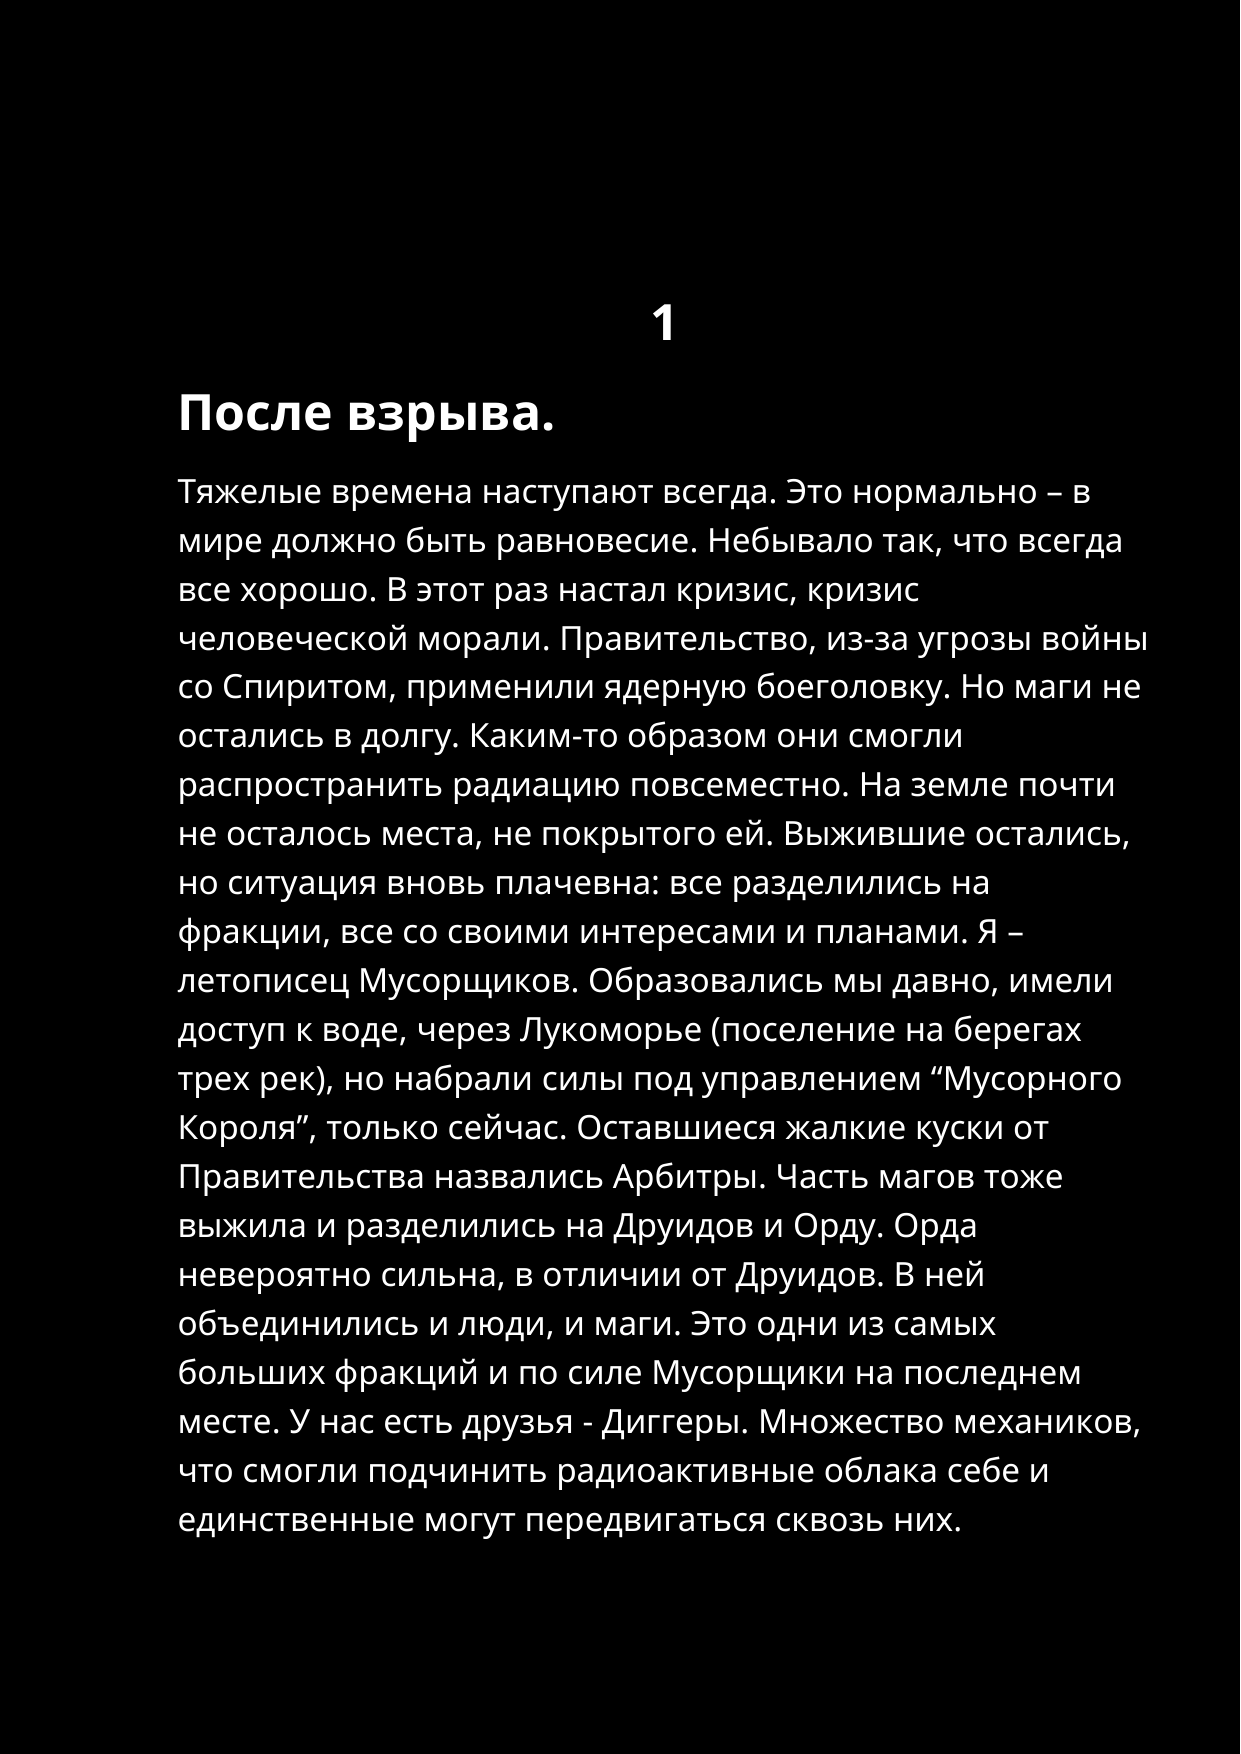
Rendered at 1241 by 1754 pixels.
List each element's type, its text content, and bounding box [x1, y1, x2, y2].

text 1 [177, 287, 1152, 355]
text После взрыва. [177, 377, 1152, 445]
text Тяжелые времена наступают всегда. Это нормально – в мире должно быть равновесие. Небывало так, что всегда все хорошо. В этот раз настал кризис, кризис человеческой морали. Правительство, из-за угрозы войны со Спиритом, применили ядерную боеголовку. Но маги не остались в долгу. Каким-то образом они смогли распространить радиацию повсеместно. На земле почти не осталось места, не покрытого ей. Выжившие остались, но ситуация вновь плачевна: все разделились на фракции, все со своими интересами и планами. Я – летописец Мусорщиков. Образовались мы давно, имели доступ к воде, через Лукоморье (поселение на берегах трех рек), но набрали силы под управлением “Мусорного Короля”, только сейчас. Оставшиеся жалкие куски от Правительства назвались Арбитры. Часть магов тоже выжила и разделились на Друидов и Орду. Орда невероятно сильна, в отличии от Друидов. В ней объединились и люди, и маги. Это одни из самых больших фракций и по силе Мусорщики на последнем месте. У нас есть друзья - Диггеры. Множество механиков, что смогли подчинить радиоактивные облака себе и единственные могут передвигаться сквозь них. [177, 467, 1152, 1541]
